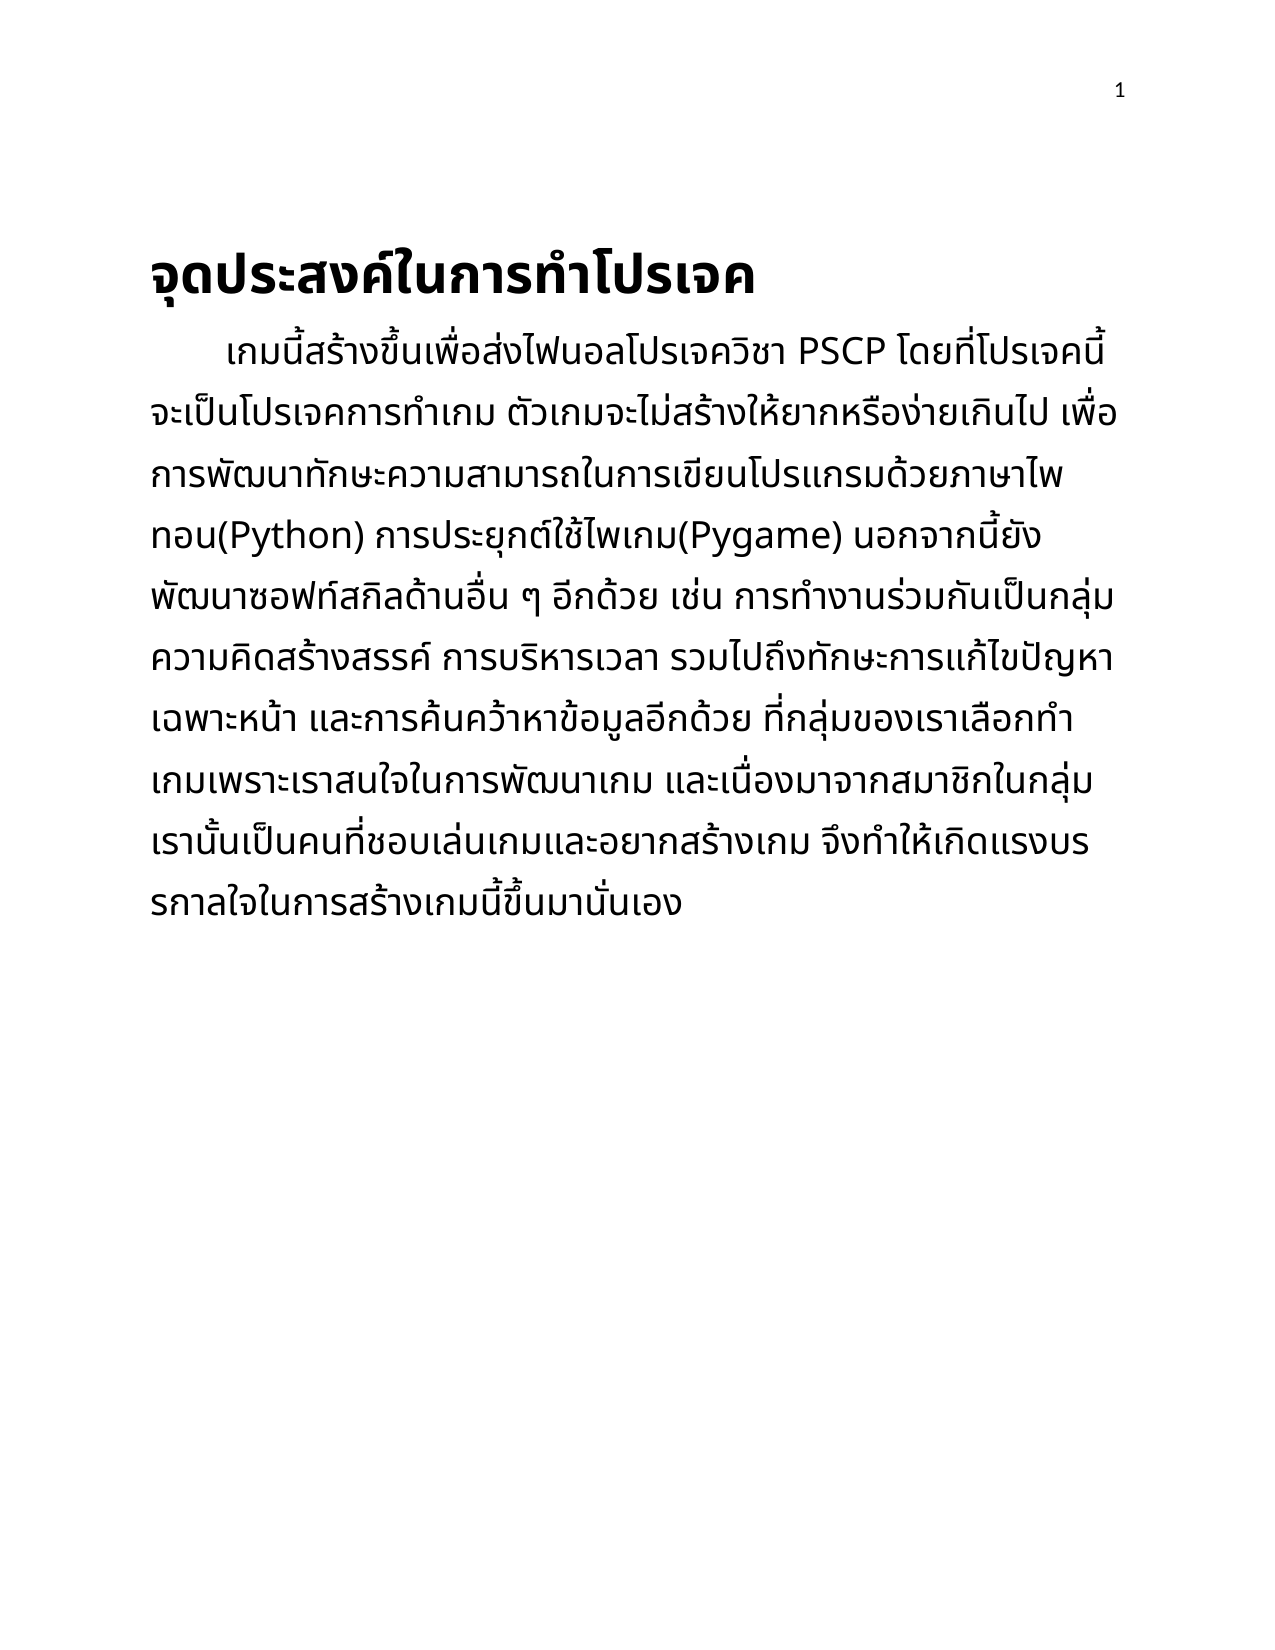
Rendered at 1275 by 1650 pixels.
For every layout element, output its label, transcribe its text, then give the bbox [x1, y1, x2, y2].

text เกมนี้สร้างขึ้นเพื่อส่งไฟนอลโปรเจควิชา PSCP โดยที่โปรเจคนี้จะเป็นโปรเจคการทำเกม ตัวเกมจะไม่สร้างให้ยากหรือง่ายเกินไป เพื่อการพัฒนาทักษะความสามารถในการเขียนโปรแกรมด้วยภาษาไพทอน(Python) การประยุกต์ใช้ไพเกม(Pygame) นอกจากนี้ยังพัฒนาซอฟท์สกิลด้านอื่น ๆ อีกด้วย เช่น การทำงานร่วมกันเป็นกลุ่ม ความคิดสร้างสรรค์ การบริหารเวลา รวมไปถึงทักษะการแก้ไขปัญหาเฉพาะหน้า และการค้นคว้าหาข้อมูลอีกด้วย ที่กลุ่มของเราเลือกทำเกมเพราะเราสนใจในการพัฒนาเกม และเนื่องมาจากสมาชิกในกลุ่มเรานั้นเป็นคนที่ชอบเล่นเกมและอยากสร้างเกม จึงทำให้เกิดแรงบรรกาลใจในการสร้างเกมนี้ขึ้นมานั่นเอง [150, 324, 1125, 932]
subtitle จุดประสงค์ในการทำโปรเจค [150, 236, 1125, 318]
